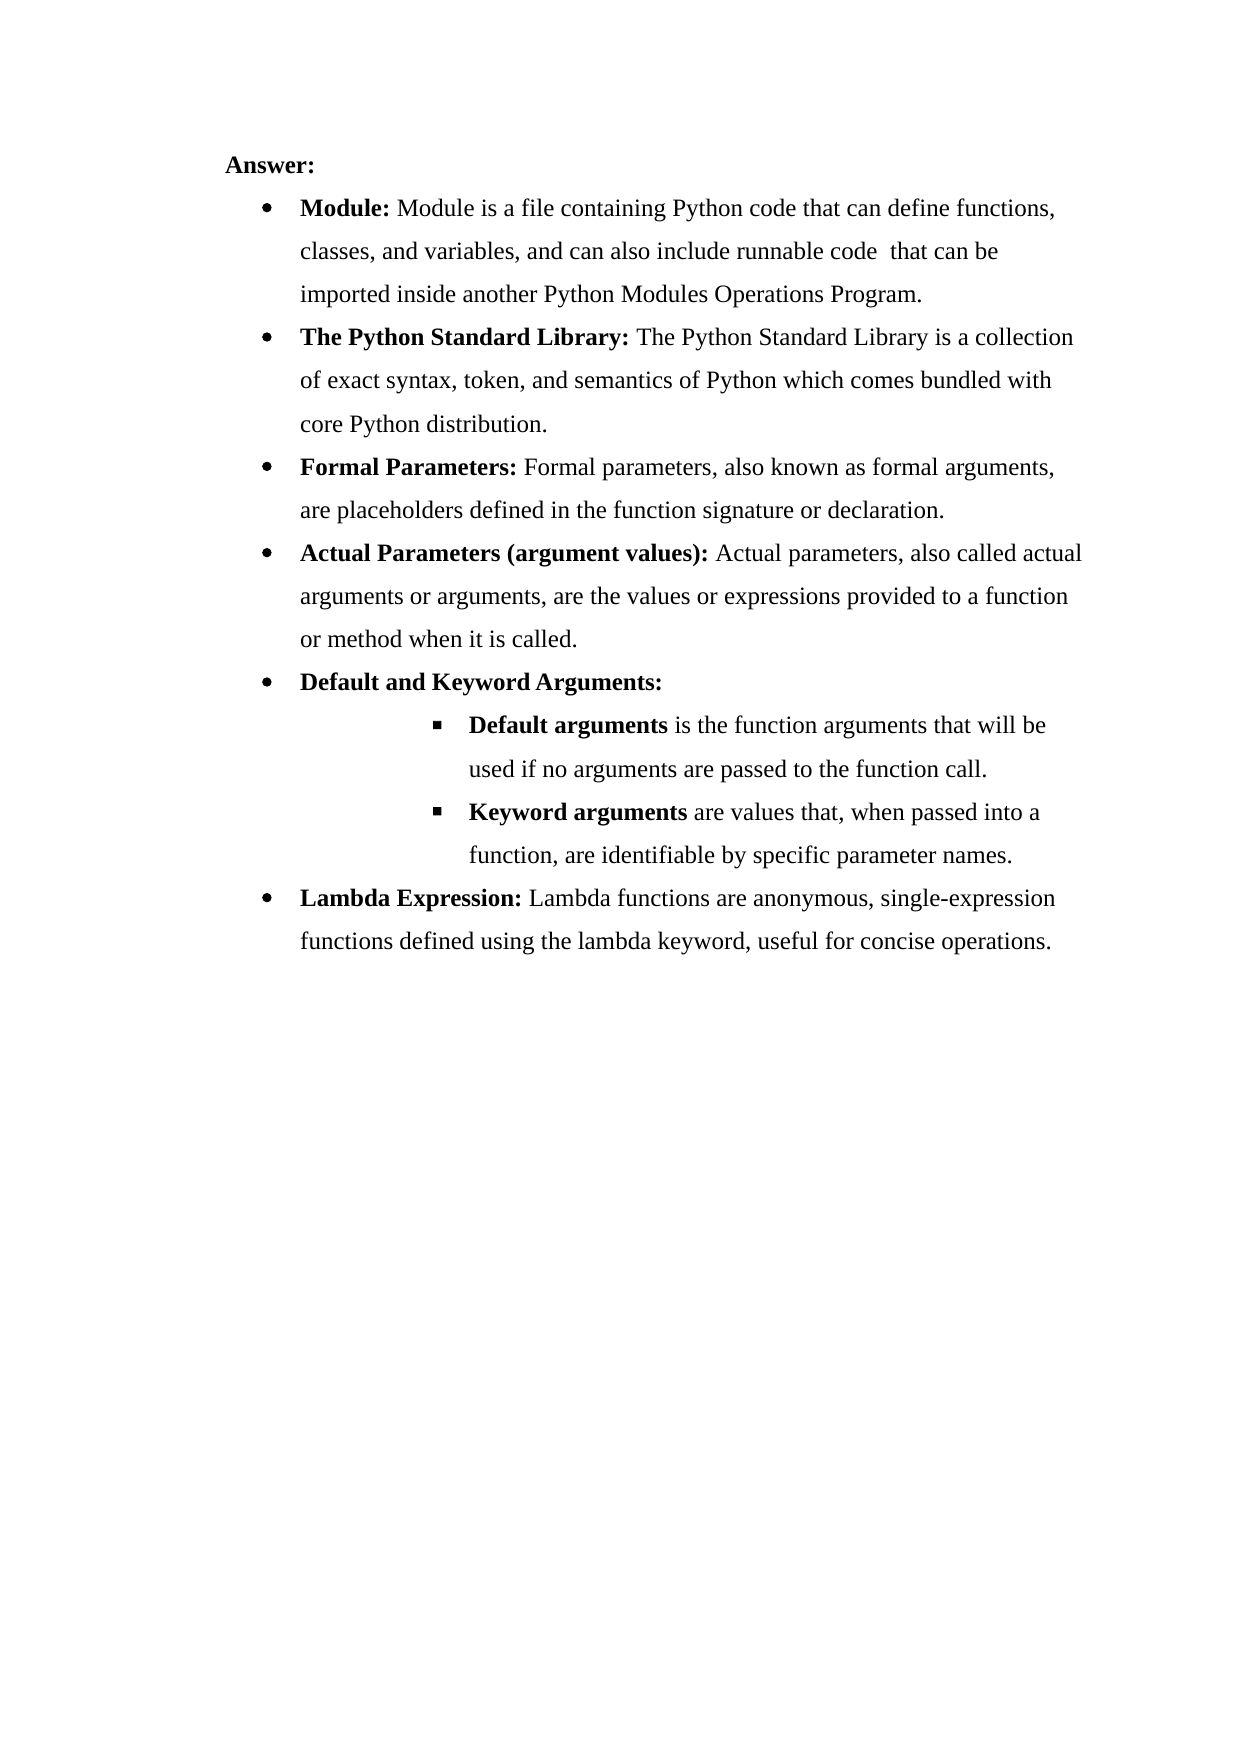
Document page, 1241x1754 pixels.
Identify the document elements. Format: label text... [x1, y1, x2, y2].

list Lambda Expression: Lambda functions are anonymous, single-expression functions defined using the lambda keyword, useful for concise operations. [262, 883, 1090, 955]
list Keyword arguments are values that, when passed into a function, are identifiable by specific parameter names. [431, 797, 1090, 869]
list The Python Standard Library: The Python Standard Library is a collection of exact syntax, token, and semantics of Python which comes bundled with core Python distribution. [262, 322, 1090, 437]
list Default arguments is the function arguments that will be used if no arguments are passed to the function call. [431, 711, 1090, 782]
list Actual Parameters (argument values): Actual parameters, also called actual arguments or arguments, are the values or expressions provided to a function or method when it is called. [262, 538, 1090, 653]
list Formal Parameters: Formal parameters, also known as formal arguments, are placeholders defined in the function signature or declaration. [262, 452, 1090, 524]
text Answer: [151, 150, 1090, 179]
list Default and Keyword Arguments: [262, 667, 1090, 696]
list Module: Module is a file containing Python code that can define functions, classes, and variables, and can also include runnable code that can be imported inside another Python Modules Operations Program. [262, 193, 1090, 308]
